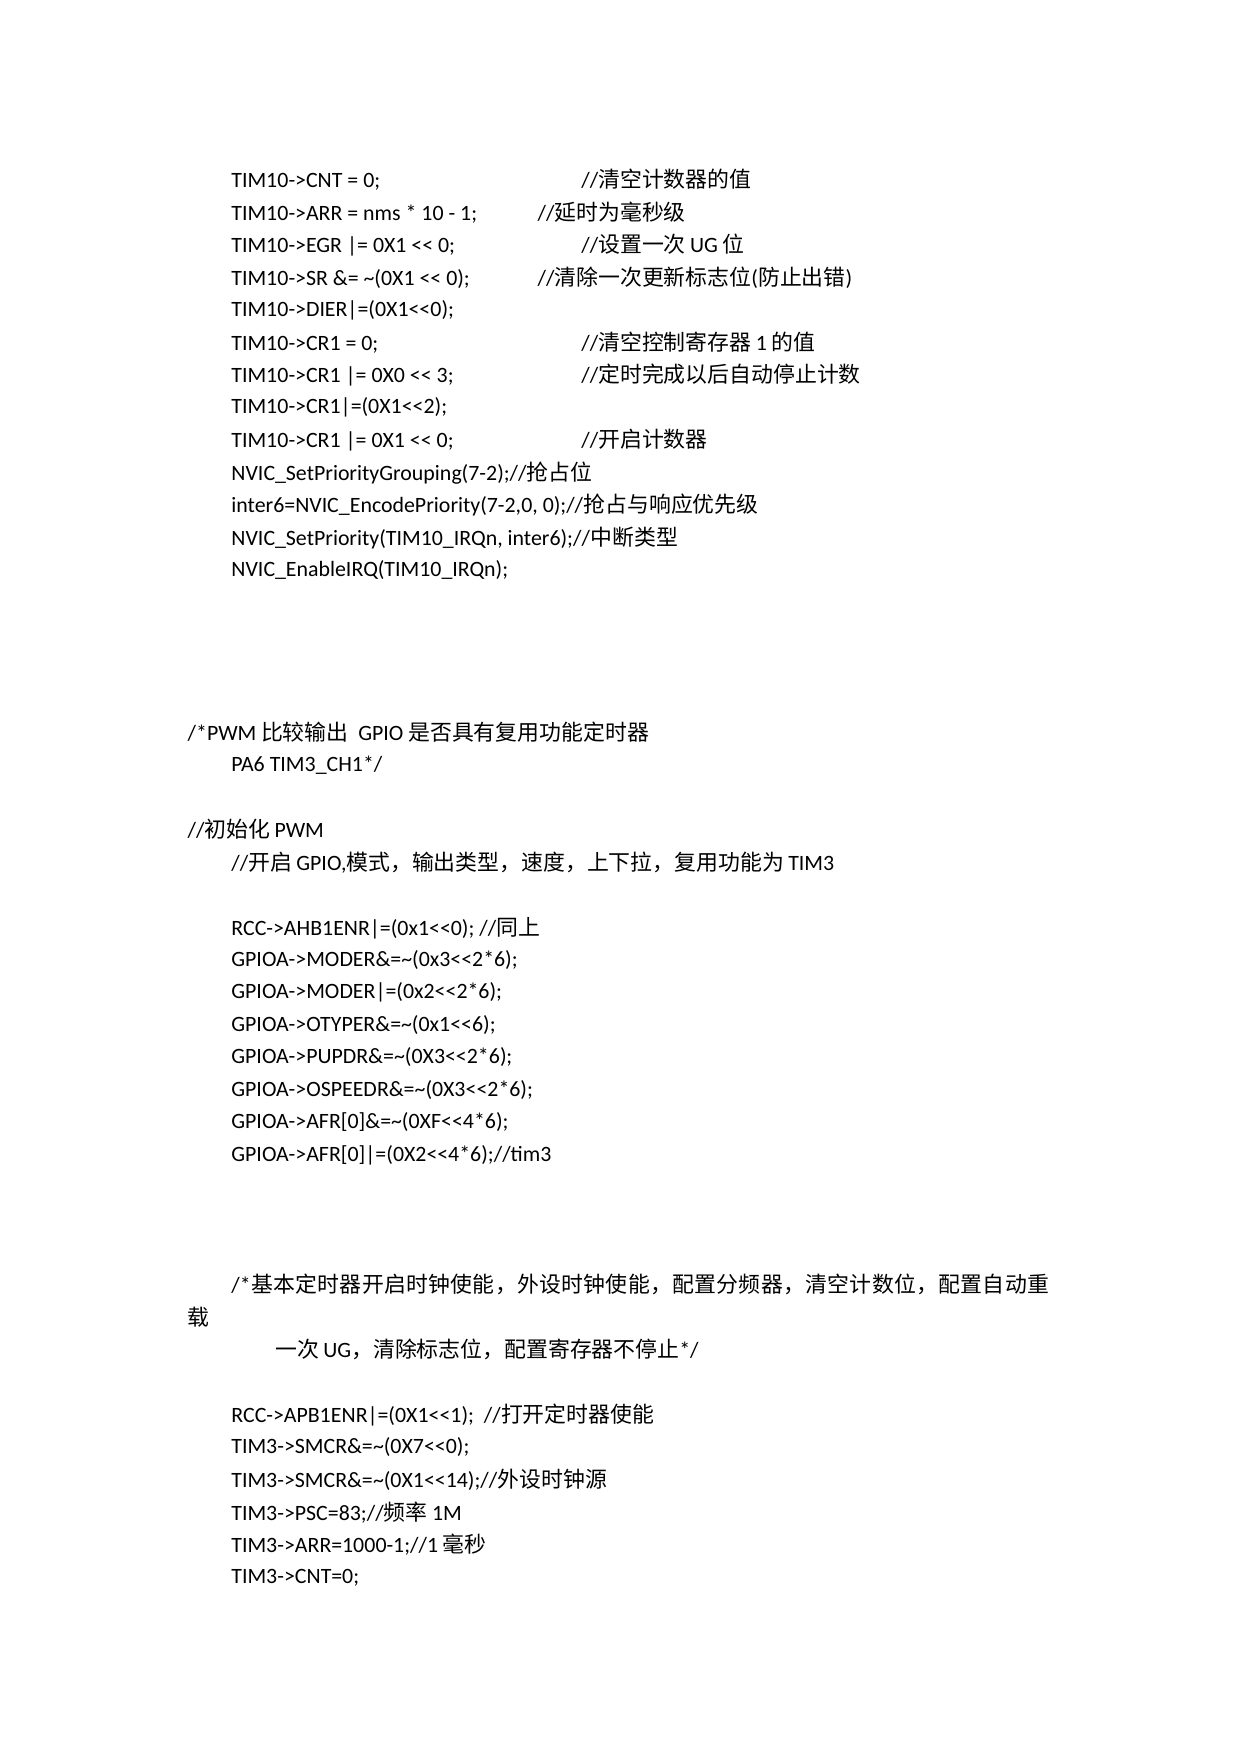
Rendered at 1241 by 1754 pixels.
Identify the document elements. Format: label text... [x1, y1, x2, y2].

text TIM10->CR1|=(0X1<<2); [187, 389, 1053, 422]
text TIM3->CNT=0; [187, 1559, 1053, 1592]
text TIM3->ARR=1000-1;//1毫秒 [187, 1527, 1053, 1559]
text inter6=NVIC_EncodePriority(7-2,0, 0);//抢占与响应优先级 [187, 487, 1053, 519]
text 一次UG，清除标志位，配置寄存器不停止*/ [187, 1332, 1053, 1364]
text RCC->APB1ENR|=(0X1<<1); //打开定时器使能 [187, 1397, 1053, 1429]
text GPIOA->OSPEEDR&=~(0X3<<2*6); [187, 1072, 1053, 1104]
text TIM10->DIER|=(0X1<<0); [187, 292, 1053, 324]
text TIM3->PSC=83;//频率1M [187, 1494, 1053, 1527]
text TIM3->SMCR&=~(0X7<<0); [187, 1429, 1053, 1462]
text NVIC_SetPriority(TIM10_IRQn, inter6);//中断类型 [187, 519, 1053, 552]
text TIM10->CR1 |= 0X1 << 0; //开启计数器 [187, 422, 1053, 454]
text TIM10->ARR = nms * 10 - 1; //延时为毫秒级 [187, 194, 1053, 227]
text RCC->AHB1ENR|=(0x1<<0); //同上 [187, 909, 1053, 942]
text PA6 TIM3_CH1*/ [187, 747, 1053, 779]
text GPIOA->MODER&=~(0x3<<2*6); [187, 942, 1053, 974]
text GPIOA->OTYPER&=~(0x1<<6); [187, 1007, 1053, 1039]
text GPIOA->AFR[0]|=(0X2<<4*6);//tim3 [187, 1137, 1053, 1169]
text /*基本定时器开启时钟使能，外设时钟使能，配置分频器，清空计数位，配置自动重载 [187, 1267, 1053, 1332]
text TIM3->SMCR&=~(0X1<<14);//外设时钟源 [187, 1462, 1053, 1494]
text //开启GPIO,模式，输出类型，速度，上下拉，复用功能为TIM3 [187, 844, 1053, 877]
text /*PWM比较输出 GPIO 是否具有复用功能定时器 [187, 714, 1053, 747]
text GPIOA->PUPDR&=~(0X3<<2*6); [187, 1039, 1053, 1072]
text NVIC_EnableIRQ(TIM10_IRQn); [187, 552, 1053, 584]
text TIM10->CR1 |= 0X0 << 3; //定时完成以后自动停止计数 [187, 357, 1053, 389]
text GPIOA->MODER|=(0x2<<2*6); [187, 974, 1053, 1007]
text TIM10->SR &= ~(0X1 << 0); //清除一次更新标志位(防止出错) [187, 259, 1053, 292]
text //初始化PWM [187, 812, 1053, 844]
text GPIOA->AFR[0]&=~(0XF<<4*6); [187, 1104, 1053, 1137]
text NVIC_SetPriorityGrouping(7-2);//抢占位 [187, 454, 1053, 487]
text TIM10->CNT = 0; //清空计数器的值 [187, 162, 1053, 194]
text TIM10->CR1 = 0; //清空控制寄存器1的值 [187, 324, 1053, 357]
text TIM10->EGR |= 0X1 << 0; //设置一次UG位 [187, 227, 1053, 259]
